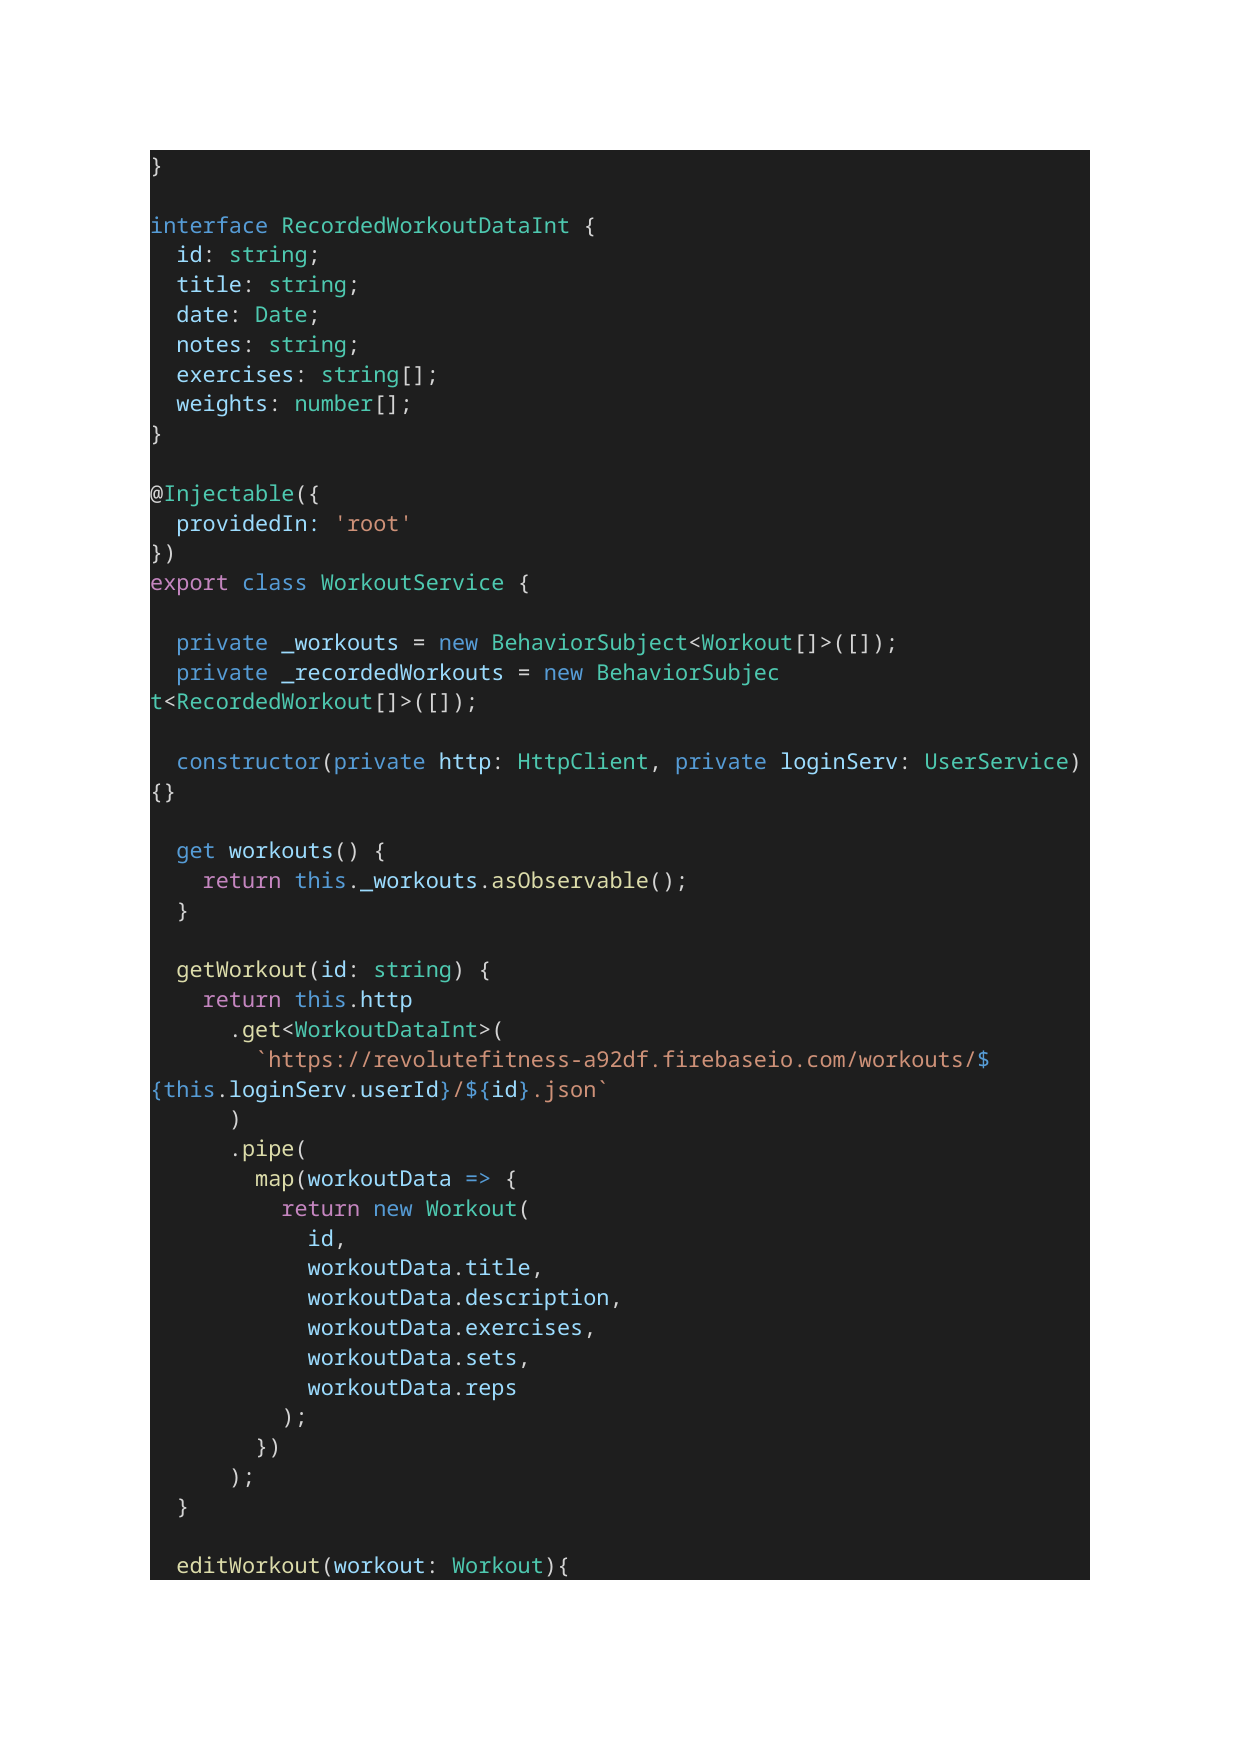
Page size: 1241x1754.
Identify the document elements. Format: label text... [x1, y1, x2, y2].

text }) [150, 1431, 1090, 1461]
text workoutData.description, [150, 1282, 1090, 1312]
text } [150, 895, 1090, 924]
text getWorkout(id: string) { [150, 954, 1090, 984]
text notes: string; [150, 329, 1090, 358]
text } [150, 150, 1090, 180]
text workoutData.exercises, [150, 1312, 1090, 1342]
text } [150, 1491, 1090, 1520]
text workoutData.sets, [150, 1342, 1090, 1371]
text .pipe( [150, 1133, 1090, 1163]
text return new Workout( [150, 1193, 1090, 1222]
text constructor(private http: HttpClient, private loginServ: UserService) {} [150, 746, 1090, 805]
text id: string; [150, 239, 1090, 269]
text `https://revolutefitness-a92df.firebaseio.com/workouts/${this.loginServ.userId}/${id}.json` [150, 1044, 1090, 1103]
text workoutData.title, [150, 1252, 1090, 1282]
text exercises: string[]; [150, 358, 1090, 388]
text @Injectable({ [150, 478, 1090, 507]
text } [150, 418, 1090, 448]
text weights: number[]; [150, 388, 1090, 418]
text private _recordedWorkouts = new BehaviorSubject<RecordedWorkout[]>([]); [150, 656, 1090, 716]
text private _workouts = new BehaviorSubject<Workout[]>([]); [150, 627, 1090, 656]
text providedIn: 'root' [150, 507, 1090, 537]
text get workouts() { [150, 835, 1090, 865]
text id, [150, 1222, 1090, 1252]
text export class WorkoutService { [150, 567, 1090, 597]
text date: Date; [150, 299, 1090, 329]
text return this.http [150, 984, 1090, 1014]
text title: string; [150, 269, 1090, 299]
text .get<WorkoutDataInt>( [150, 1014, 1090, 1044]
text ) [150, 1103, 1090, 1133]
text }) [150, 537, 1090, 567]
text map(workoutData => { [150, 1163, 1090, 1193]
text ); [150, 1461, 1090, 1491]
text editWorkout(workout: Workout){ [150, 1550, 1090, 1580]
text ); [150, 1401, 1090, 1431]
text interface RecordedWorkoutDataInt { [150, 209, 1090, 239]
text return this._workouts.asObservable(); [150, 865, 1090, 895]
text workoutData.reps [150, 1371, 1090, 1401]
